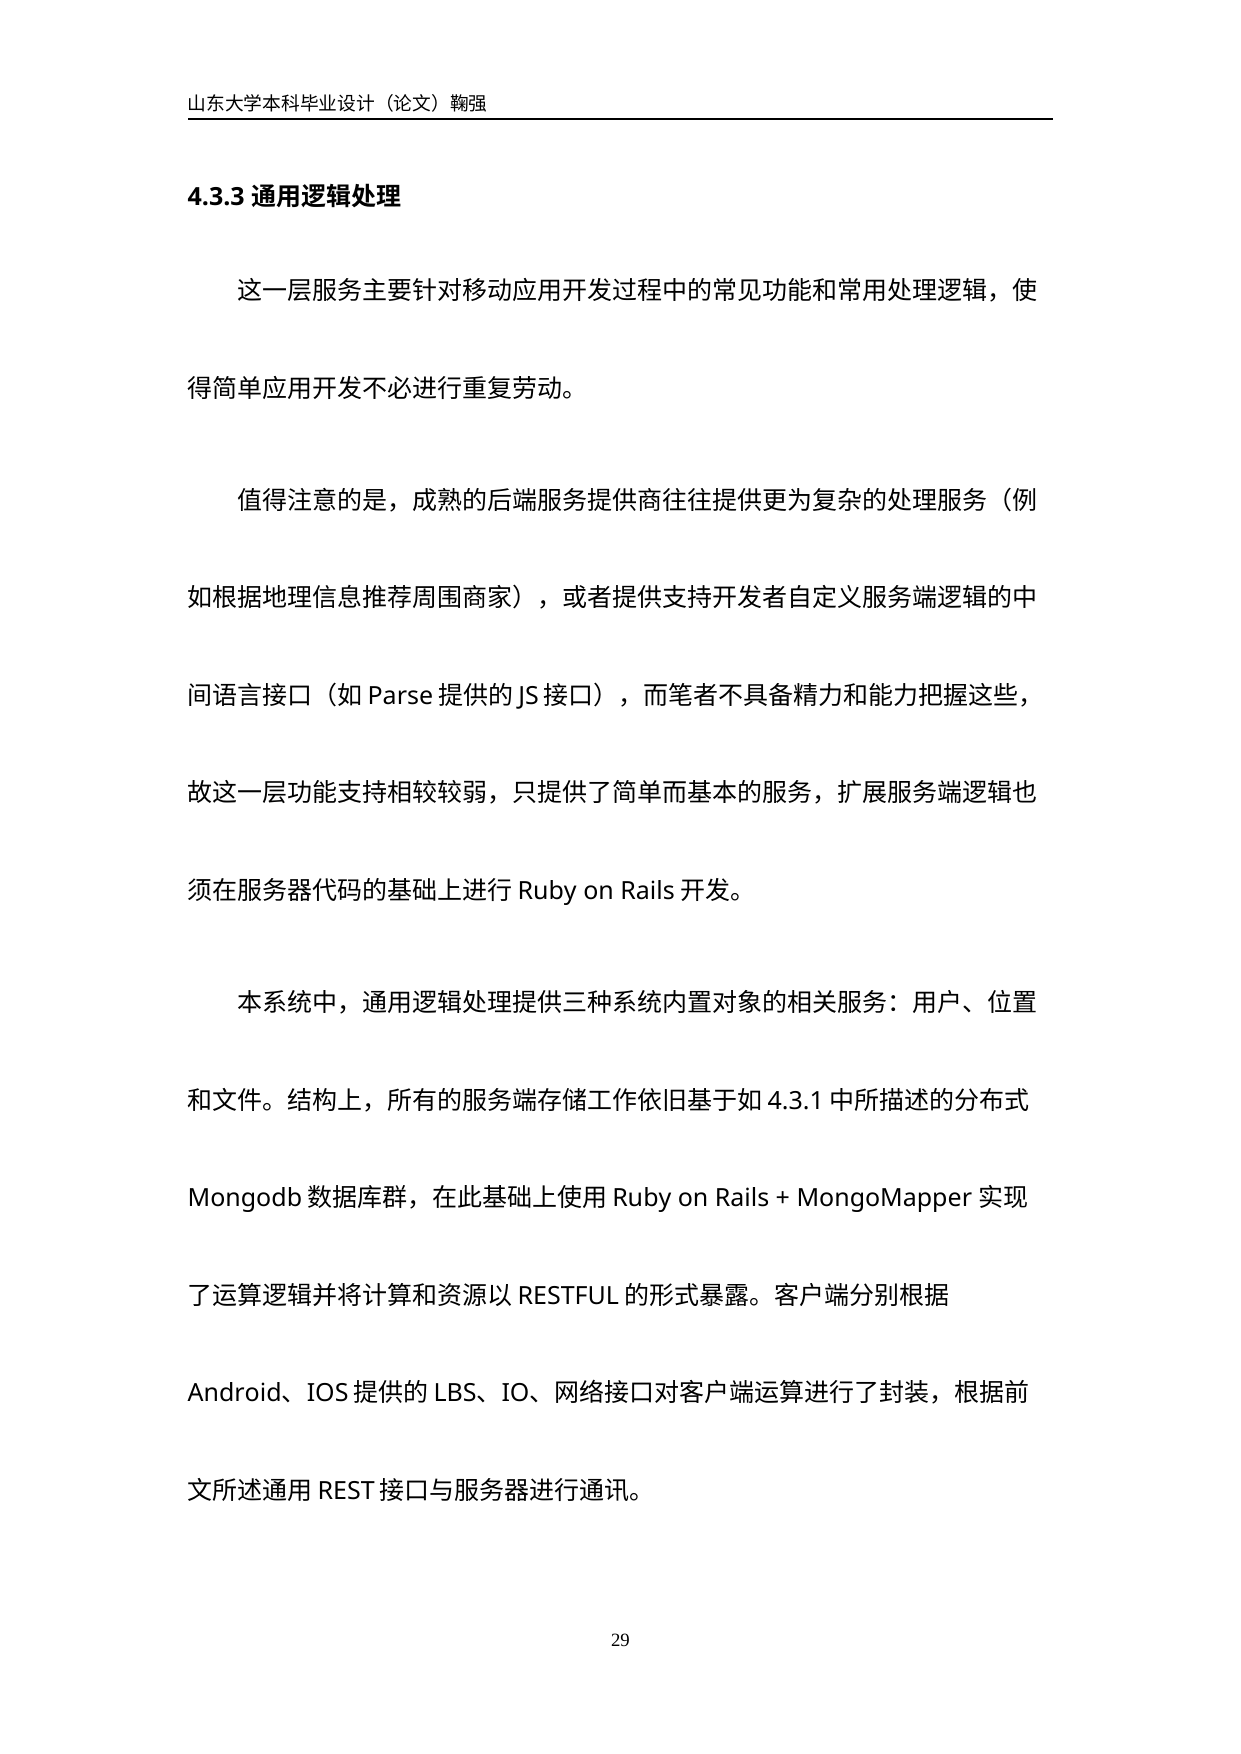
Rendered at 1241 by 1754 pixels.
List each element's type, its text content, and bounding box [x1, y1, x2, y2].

subtitle 4.3.3 通用逻辑处理 [187, 162, 1053, 227]
text 这一层服务主要针对移动应用开发过程中的常见功能和常用处理逻辑，使得简单应用开发不必进行重复劳动。 [187, 256, 1053, 419]
text 本系统中，通用逻辑处理提供三种系统内置对象的相关服务：用户、位置和文件。结构上，所有的服务端存储工作依旧基于如4.3.1中所描述的分布式Mongodb数据库群，在此基础上使用Ruby on Rails + MongoMapper 实现了运算逻辑并将计算和资源以RESTFUL的形式暴露。客户端分别根据Android、IOS提供的LBS、IO、网络接口对客户端运算进行了封装，根据前文所述通用REST接口与服务器进行通讯。 [187, 968, 1053, 1521]
